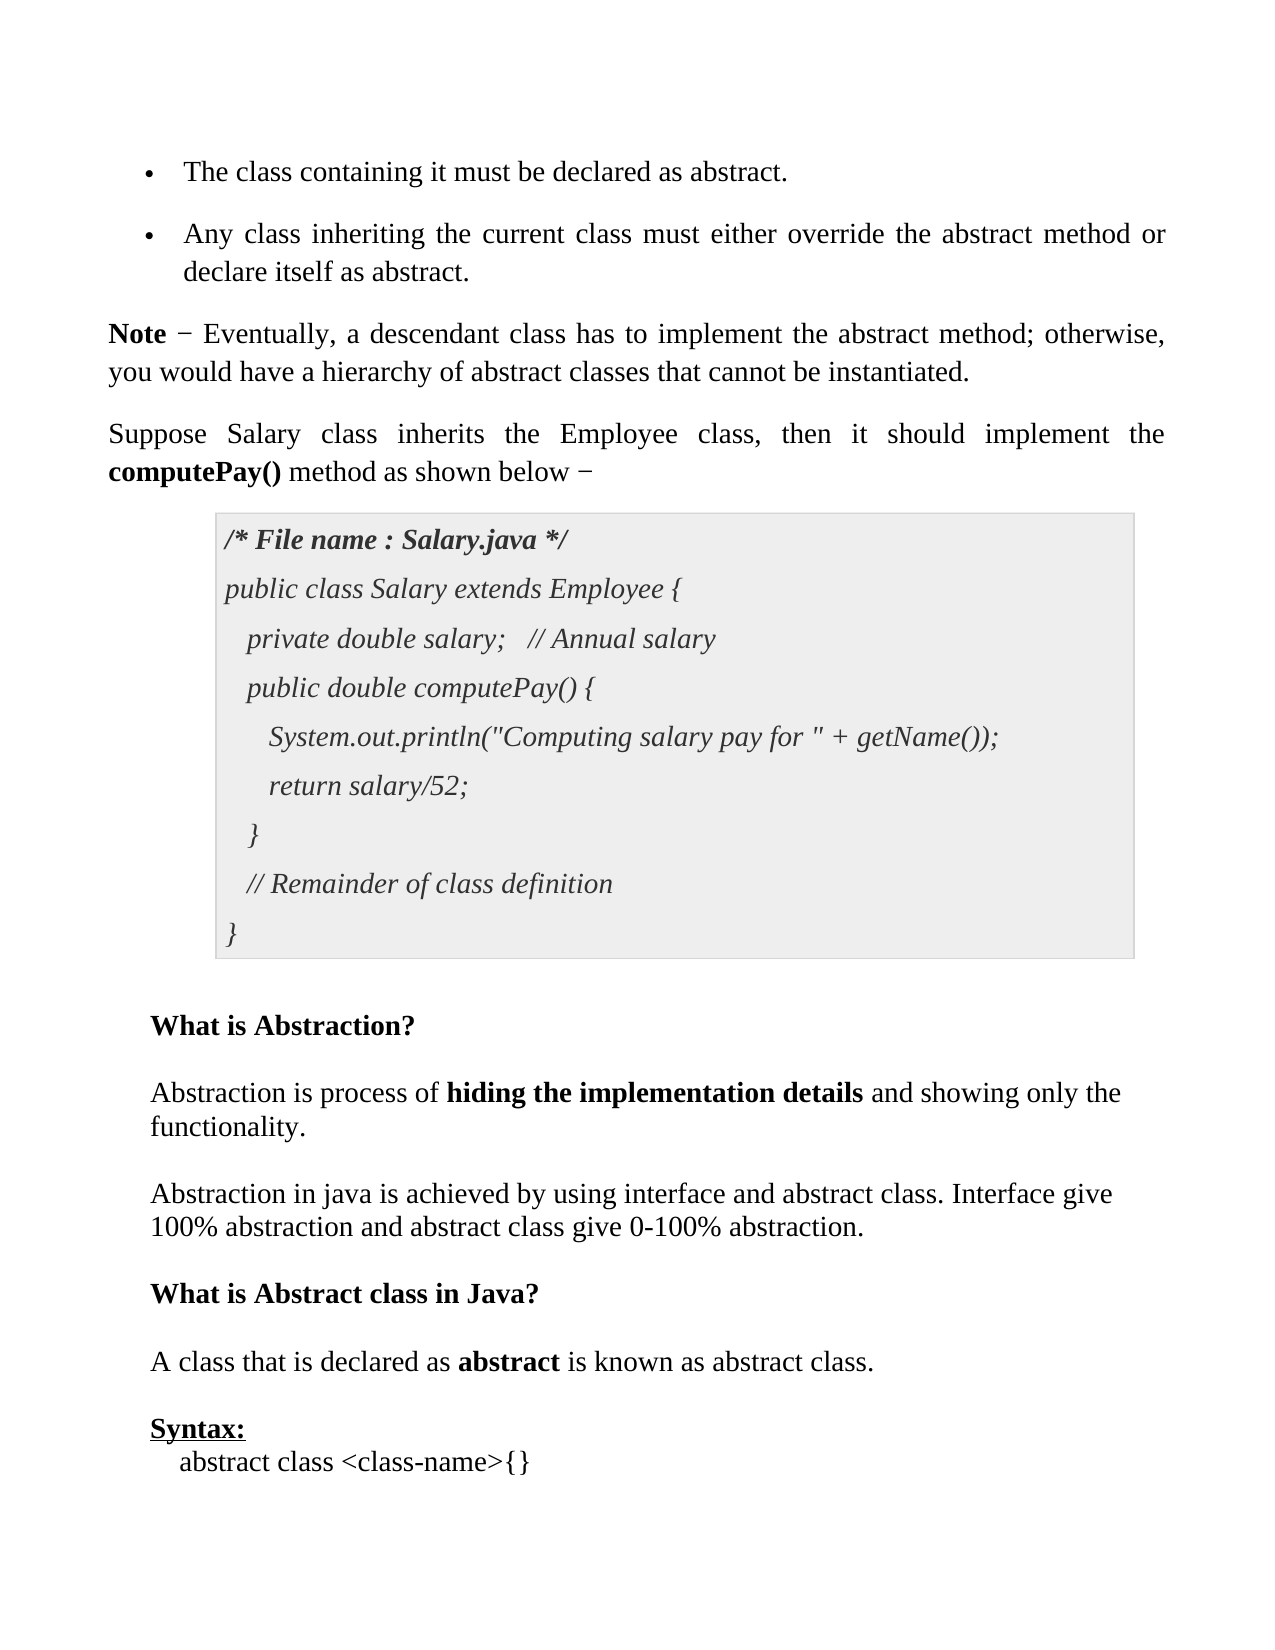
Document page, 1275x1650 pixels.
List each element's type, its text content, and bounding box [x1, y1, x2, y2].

text // Remainder of class definition [217, 857, 1133, 900]
text } [217, 807, 1133, 851]
text System.out.println("Computing salary pay for " + getName()); [217, 709, 1133, 753]
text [150, 975, 1125, 1478]
list Any class inheriting the current class must either override the abstract method or declare itself as abstract. [146, 212, 1167, 287]
text return salary/52; [217, 758, 1133, 802]
text /* File name : Salary.java */ [217, 514, 1133, 556]
text Suppose Salary class inherits the Employee class, then it should implement the computePay() method as shown below − [108, 412, 1167, 487]
text public double computePay() { [217, 660, 1133, 703]
list The class containing it must be declared as abstract. [146, 150, 1167, 187]
text private double salary; // Annual salary [217, 611, 1133, 654]
text } [217, 906, 1133, 958]
text Note − Eventually, a descendant class has to implement the abstract method; otherwise, you would have a hierarchy of abstract classes that cannot be instantiated. [108, 312, 1167, 387]
text public class Salary extends Employee { [217, 562, 1133, 605]
